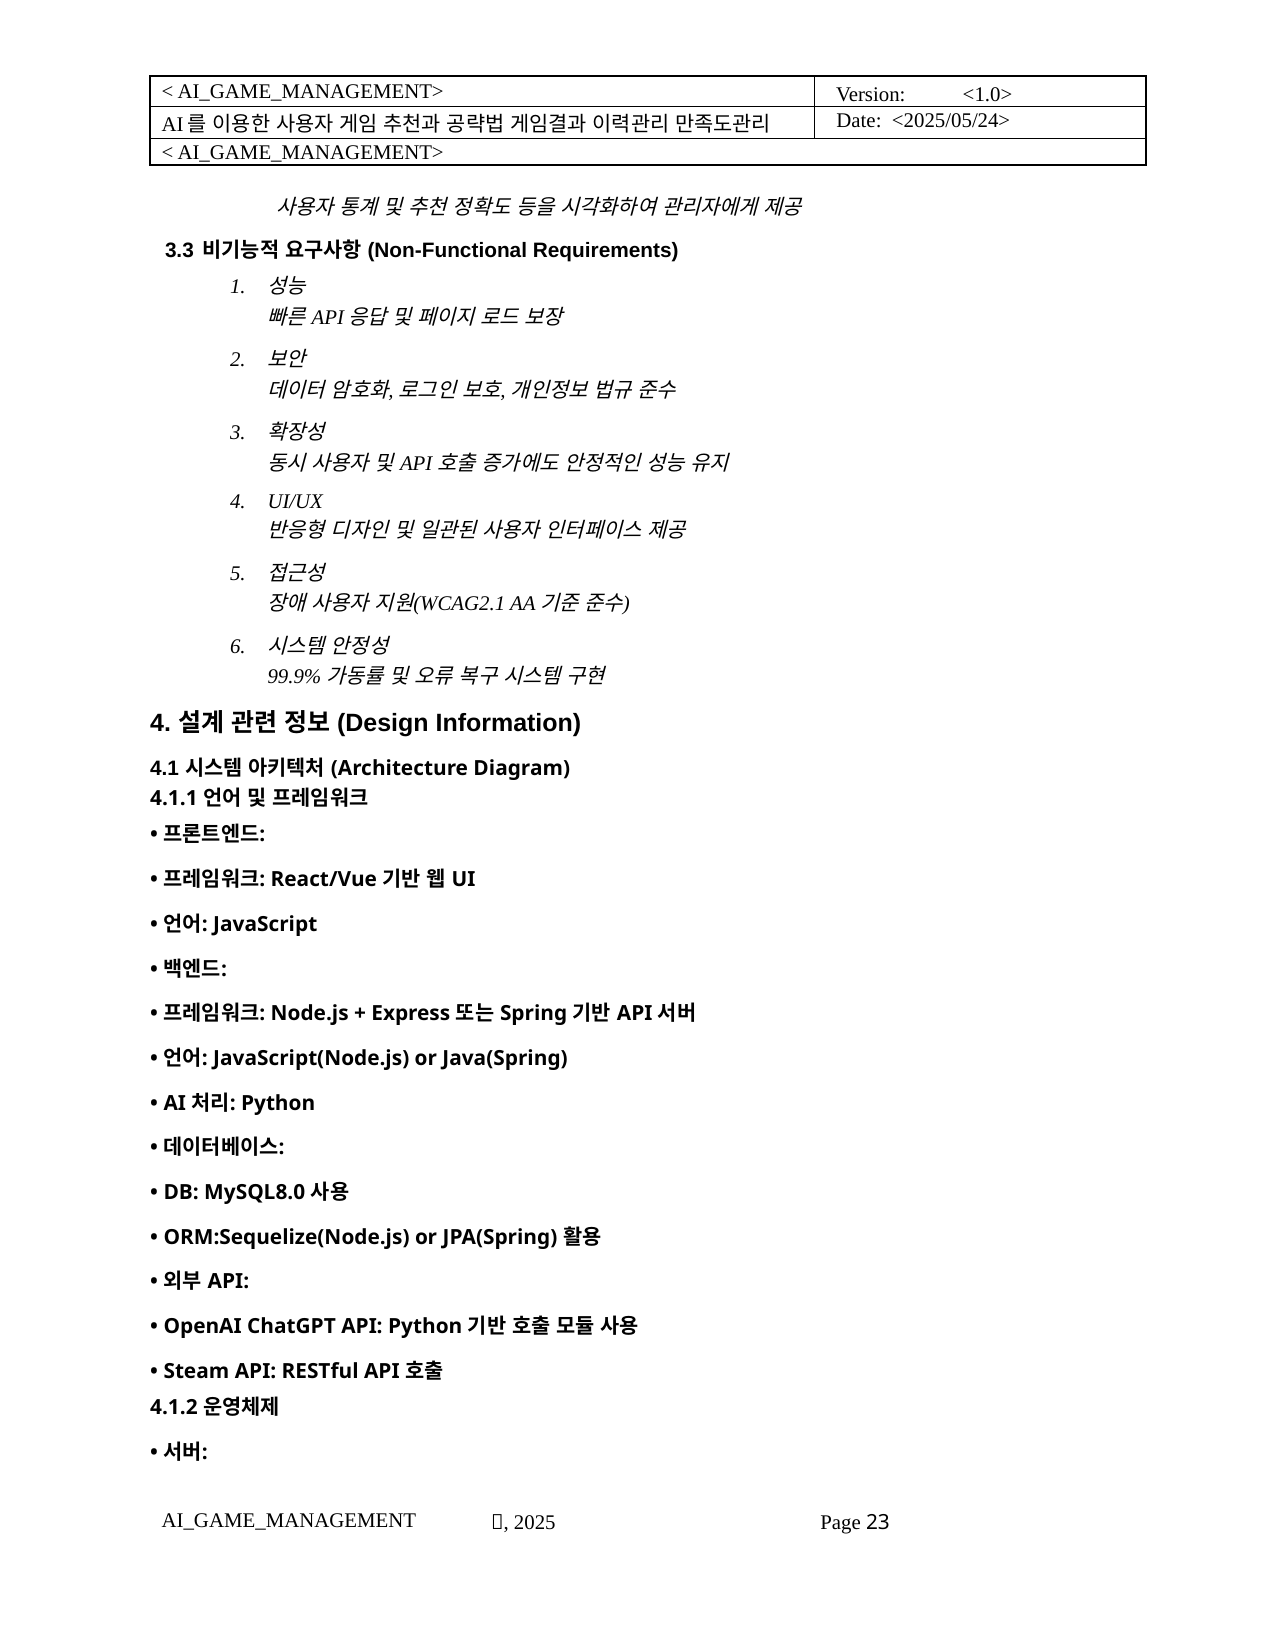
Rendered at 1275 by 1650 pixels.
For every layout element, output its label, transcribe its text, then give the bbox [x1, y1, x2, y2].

list 프레임워크: React/Vue 기반 웹 UI [150, 862, 1125, 893]
list 외부 API: [150, 1264, 1125, 1295]
subtitle 비기능적 요구사항 (Non-Functional Requirements) [165, 233, 1125, 263]
list 서버: [150, 1435, 1125, 1465]
list 언어: JavaScript(Node.js) or Java(Spring) [150, 1041, 1125, 1071]
list 보안 데이터 암호화, 로그인 보호, 개인정보 법규 준수 [230, 343, 1125, 403]
list 시스템 안정성 99.9% 가동률 및 오류 복구 시스템 구현 [230, 629, 1125, 689]
subtitle 4.1 시스템 아키텍처 (Architecture Diagram) 4.1.1 언어 및 프레임워크 [150, 751, 1125, 811]
list 데이터베이스: [150, 1131, 1125, 1161]
list 관리자 분석 대시보드 사용자 통계 및 추천 정확도 등을 시각화하여 관리자에게 제공 [238, 191, 1125, 221]
list 언어: JavaScript [150, 907, 1125, 937]
list AI 처리: Python [150, 1086, 1125, 1116]
list UI/UX 반응형 디자인 및 일관된 사용자 인터페이스 제공 [230, 488, 1125, 544]
list 접근성 장애 사용자 지원(WCAG2.1 AA 기준 준수) [230, 556, 1125, 617]
list 백엔드: [150, 952, 1125, 982]
list 프레임워크: Node.js + Express 또는 Spring 기반 API 서버 [150, 996, 1125, 1027]
list ORM:Sequelize(Node.js) or JPA(Spring) 활용 [150, 1220, 1125, 1250]
list 프론트엔드: [150, 818, 1125, 848]
list 확장성 동시 사용자 및 API 호출 증가에도 안정적인 성능 유지 [230, 416, 1125, 476]
list DB: MySQL8.0 사용 [150, 1175, 1125, 1206]
list 성능 빠른 API응답 및 페이지 로드 보장 [230, 270, 1125, 330]
list Steam API: RESTful API 호출 4.1.2 운영체제 [150, 1354, 1125, 1421]
subtitle 설계 관련 정보 (Design Information) [150, 702, 1125, 738]
list OpenAI ChatGPT API: Python 기반 호출 모듈 사용 [150, 1309, 1125, 1339]
